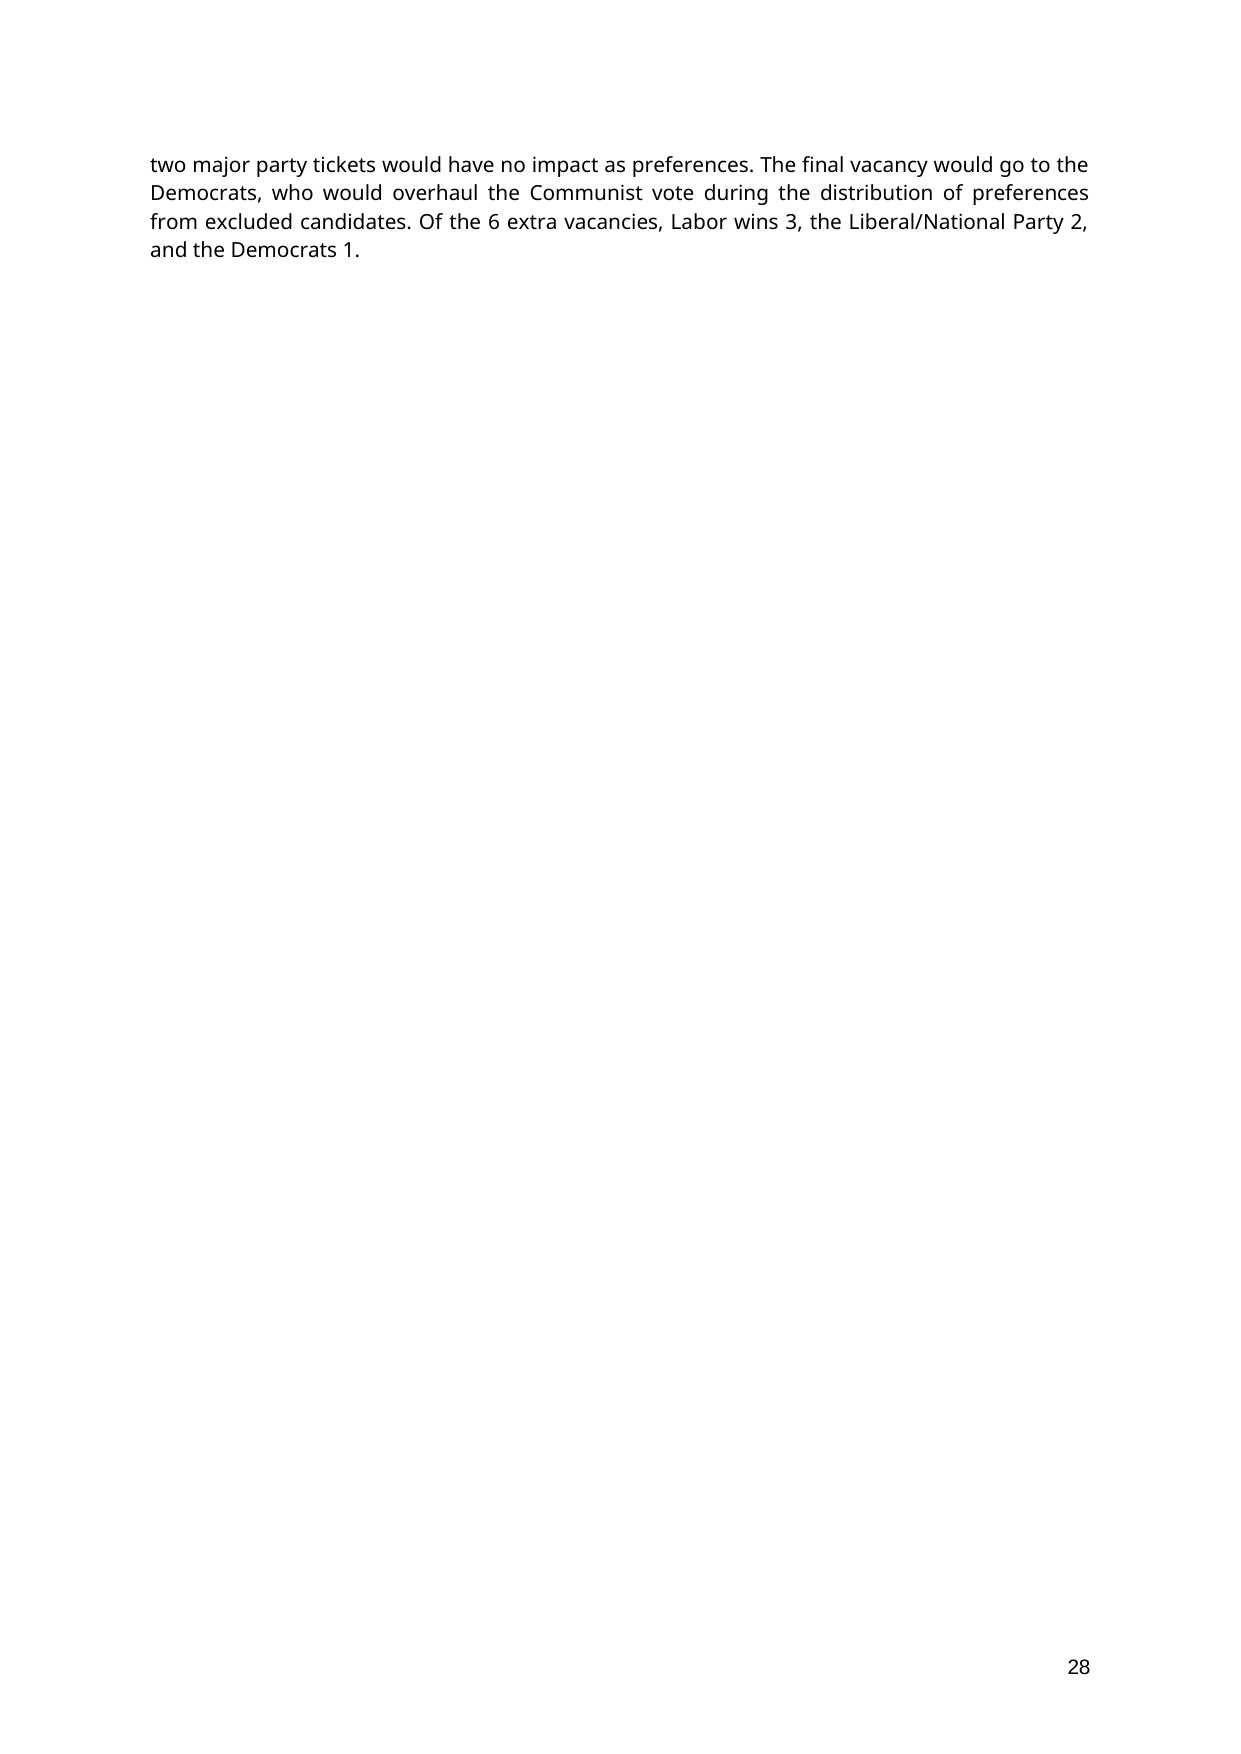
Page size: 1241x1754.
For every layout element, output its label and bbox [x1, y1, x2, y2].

text [150, 150, 1090, 264]
